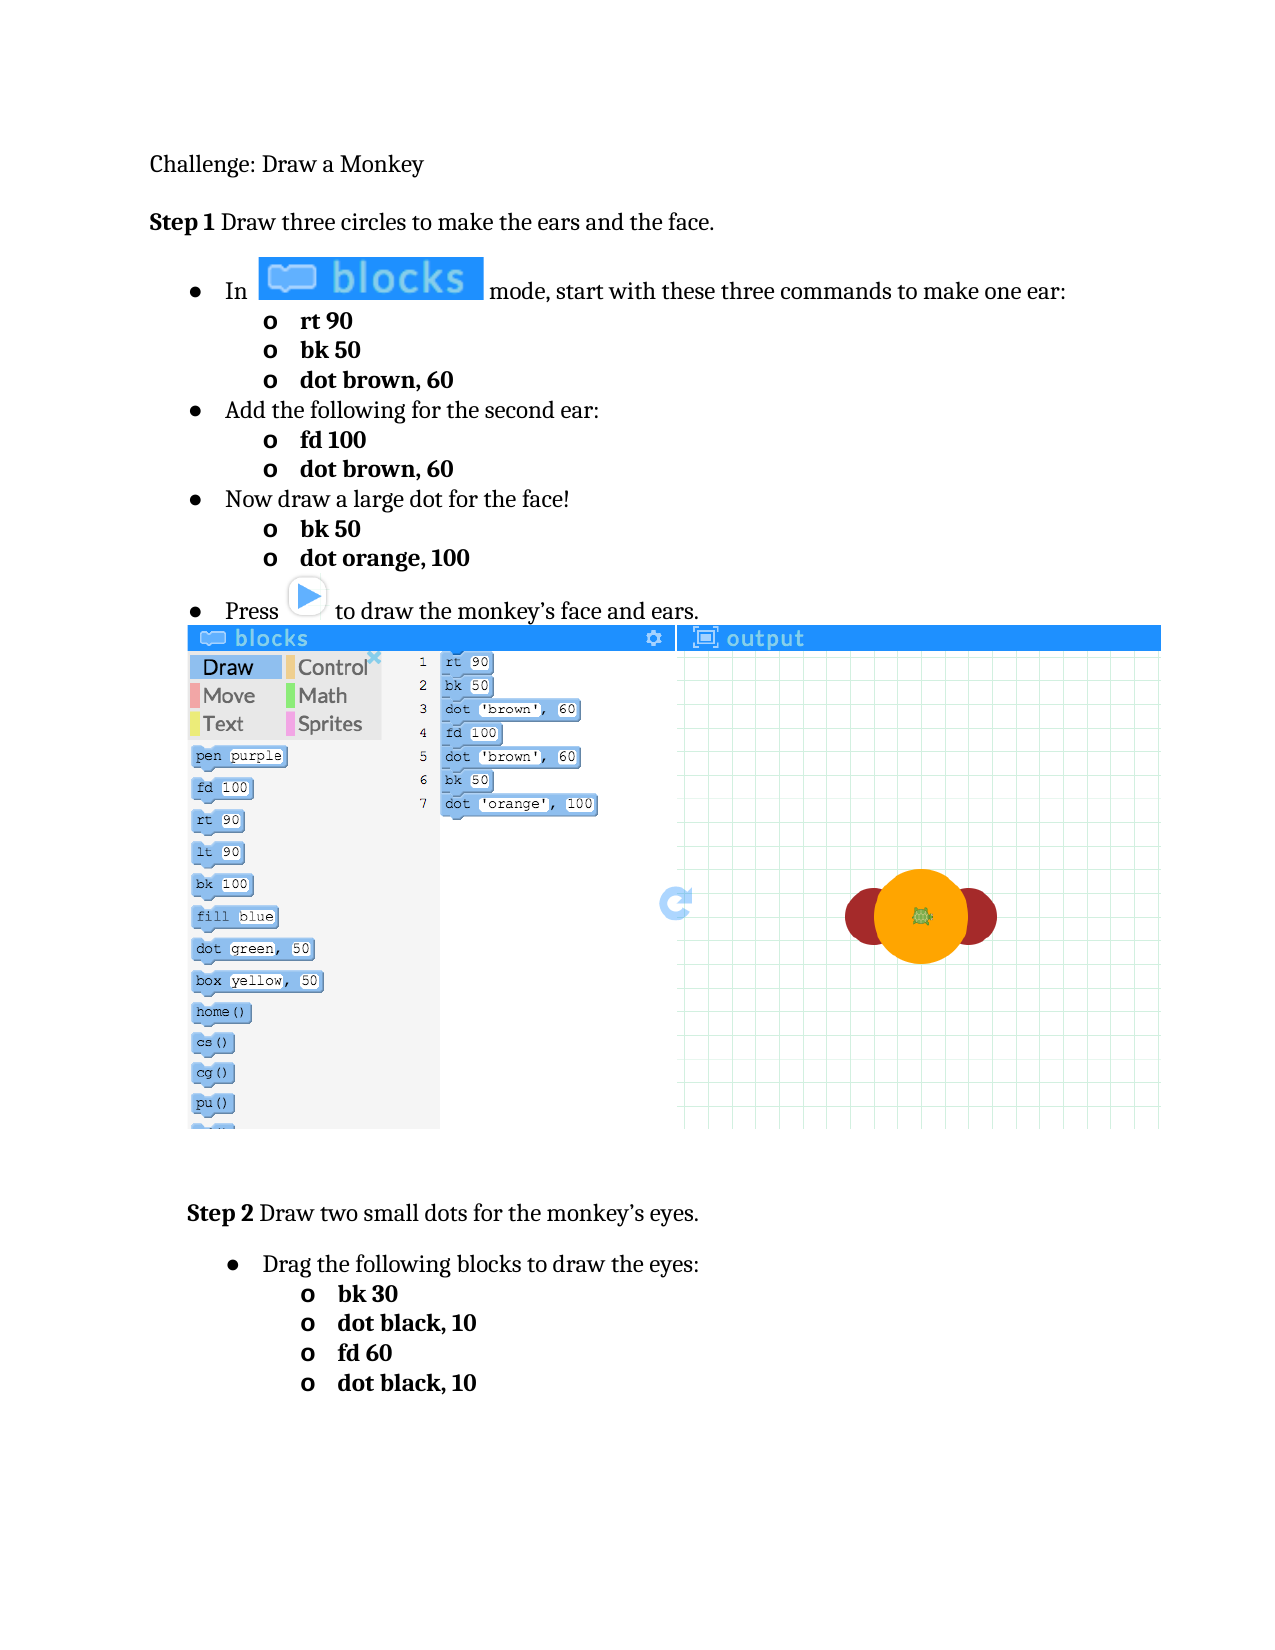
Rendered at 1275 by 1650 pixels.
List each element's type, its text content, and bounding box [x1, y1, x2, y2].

list bk 50 [263, 514, 1125, 543]
text Step 1 Draw three circles to make the ears and the face. [150, 207, 1125, 236]
list fd 60 [300, 1338, 1125, 1368]
list Now draw a large dot for the face! [188, 484, 1125, 514]
text Challenge: Draw a Monkey [150, 150, 1125, 179]
list dot black, 10 [300, 1308, 1125, 1338]
list rt 90 [263, 306, 1125, 336]
list dot black, 10 [300, 1368, 1125, 1397]
list dot brown, 60 [263, 365, 1125, 395]
list bk 30 [300, 1278, 1125, 1308]
list fd 100 [263, 424, 1125, 454]
picture [258, 257, 484, 300]
list dot brown, 60 [263, 454, 1125, 484]
list Drag the following blocks to draw the eyes: [225, 1249, 1125, 1278]
list bk 50 [263, 336, 1125, 365]
picture [284, 573, 330, 620]
list Press to draw the monkey’s face and ears. [188, 573, 1125, 625]
list In mode, start with these three commands to make one ear: [188, 257, 1125, 306]
picture [187, 625, 1161, 1129]
text Step 2 Draw two small dots for the monkey’s eyes. [187, 1199, 1125, 1228]
list Add the following for the second ear: [188, 395, 1125, 424]
list dot orange, 100 [263, 543, 1125, 573]
